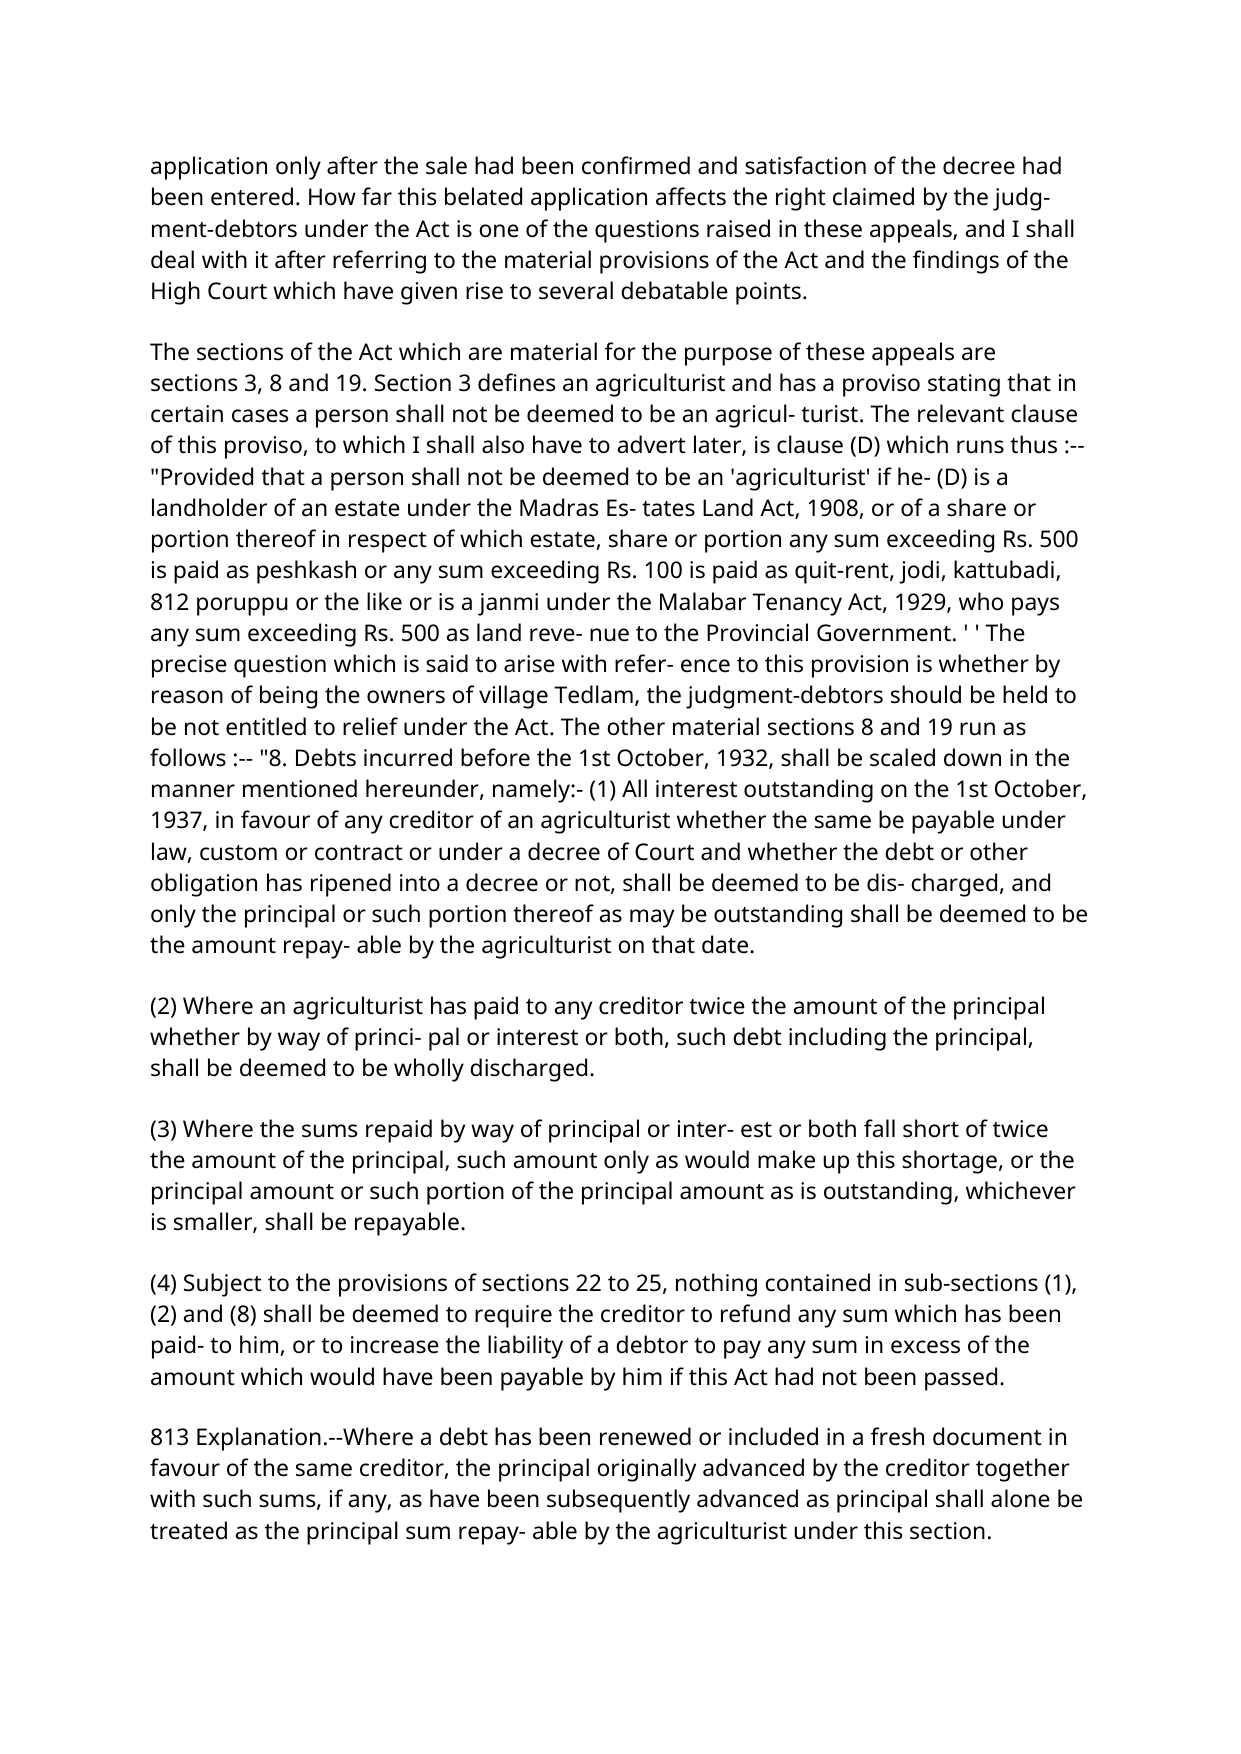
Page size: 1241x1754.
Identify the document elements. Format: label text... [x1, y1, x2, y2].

text (3) Where the sums repaid by way of principal or inter- est or both fall short of twice the amount of the principal, such amount only as would make up this shortage, or the principal amount or such portion of the principal amount as is outstanding, whichever is smaller, shall be repayable. [150, 1112, 1090, 1237]
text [150, 150, 1090, 306]
text The sections of the Act which are material for the purpose of these appeals are sections 3, 8 and 19. Section 3 defines an agriculturist and has a proviso stating that in certain cases a person shall not be deemed to be an agricul- turist. The relevant clause of this proviso, to which I shall also have to advert later, is clause (D) which runs thus :-- "Provided that a person shall not be deemed to be an 'agriculturist' if he- (D) is a landholder of an estate under the Madras Es- tates Land Act, 1908, or of a share or portion thereof in respect of which estate, share or portion any sum exceeding Rs. 500 is paid as peshkash or any sum exceeding Rs. 100 is paid as quit-rent, jodi, kattubadi, 812 poruppu or the like or is a janmi under the Malabar Tenancy Act, 1929, who pays any sum exceeding Rs. 500 as land reve- nue to the Provincial Government. ' ' The precise question which is said to arise with refer- ence to this provision is whether by reason of being the owners of village Tedlam, the judgment-debtors should be held to be not entitled to relief under the Act. The other material sections 8 and 19 run as follows :-- "8. Debts incurred before the 1st October, 1932, shall be scaled down in the manner mentioned hereunder, namely:- (1) All interest outstanding on the 1st October, 1937, in favour of any creditor of an agriculturist whether the same be payable under law, custom or contract or under a decree of Court and whether the debt or other obligation has ripened into a decree or not, shall be deemed to be dis- charged, and only the principal or such portion thereof as may be outstanding shall be deemed to be the amount repay- able by the agriculturist on that date. [150, 335, 1090, 960]
text 813 Explanation.--Where a debt has been renewed or included in a fresh document in favour of the same creditor, the principal originally advanced by the creditor together with such sums, if any, as have been subsequently advanced as principal shall alone be treated as the principal sum repay- able by the agriculturist under this section. [150, 1421, 1090, 1546]
text (4) Subject to the provisions of sections 22 to 25, nothing contained in sub-sections (1), (2) and (8) shall be deemed to require the creditor to refund any sum which has been paid- to him, or to increase the liability of a debtor to pay any sum in excess of the amount which would have been payable by him if this Act had not been passed. [150, 1267, 1090, 1392]
text (2) Where an agriculturist has paid to any creditor twice the amount of the principal whether by way of princi- pal or interest or both, such debt including the principal, shall be deemed to be wholly discharged. [150, 989, 1090, 1083]
